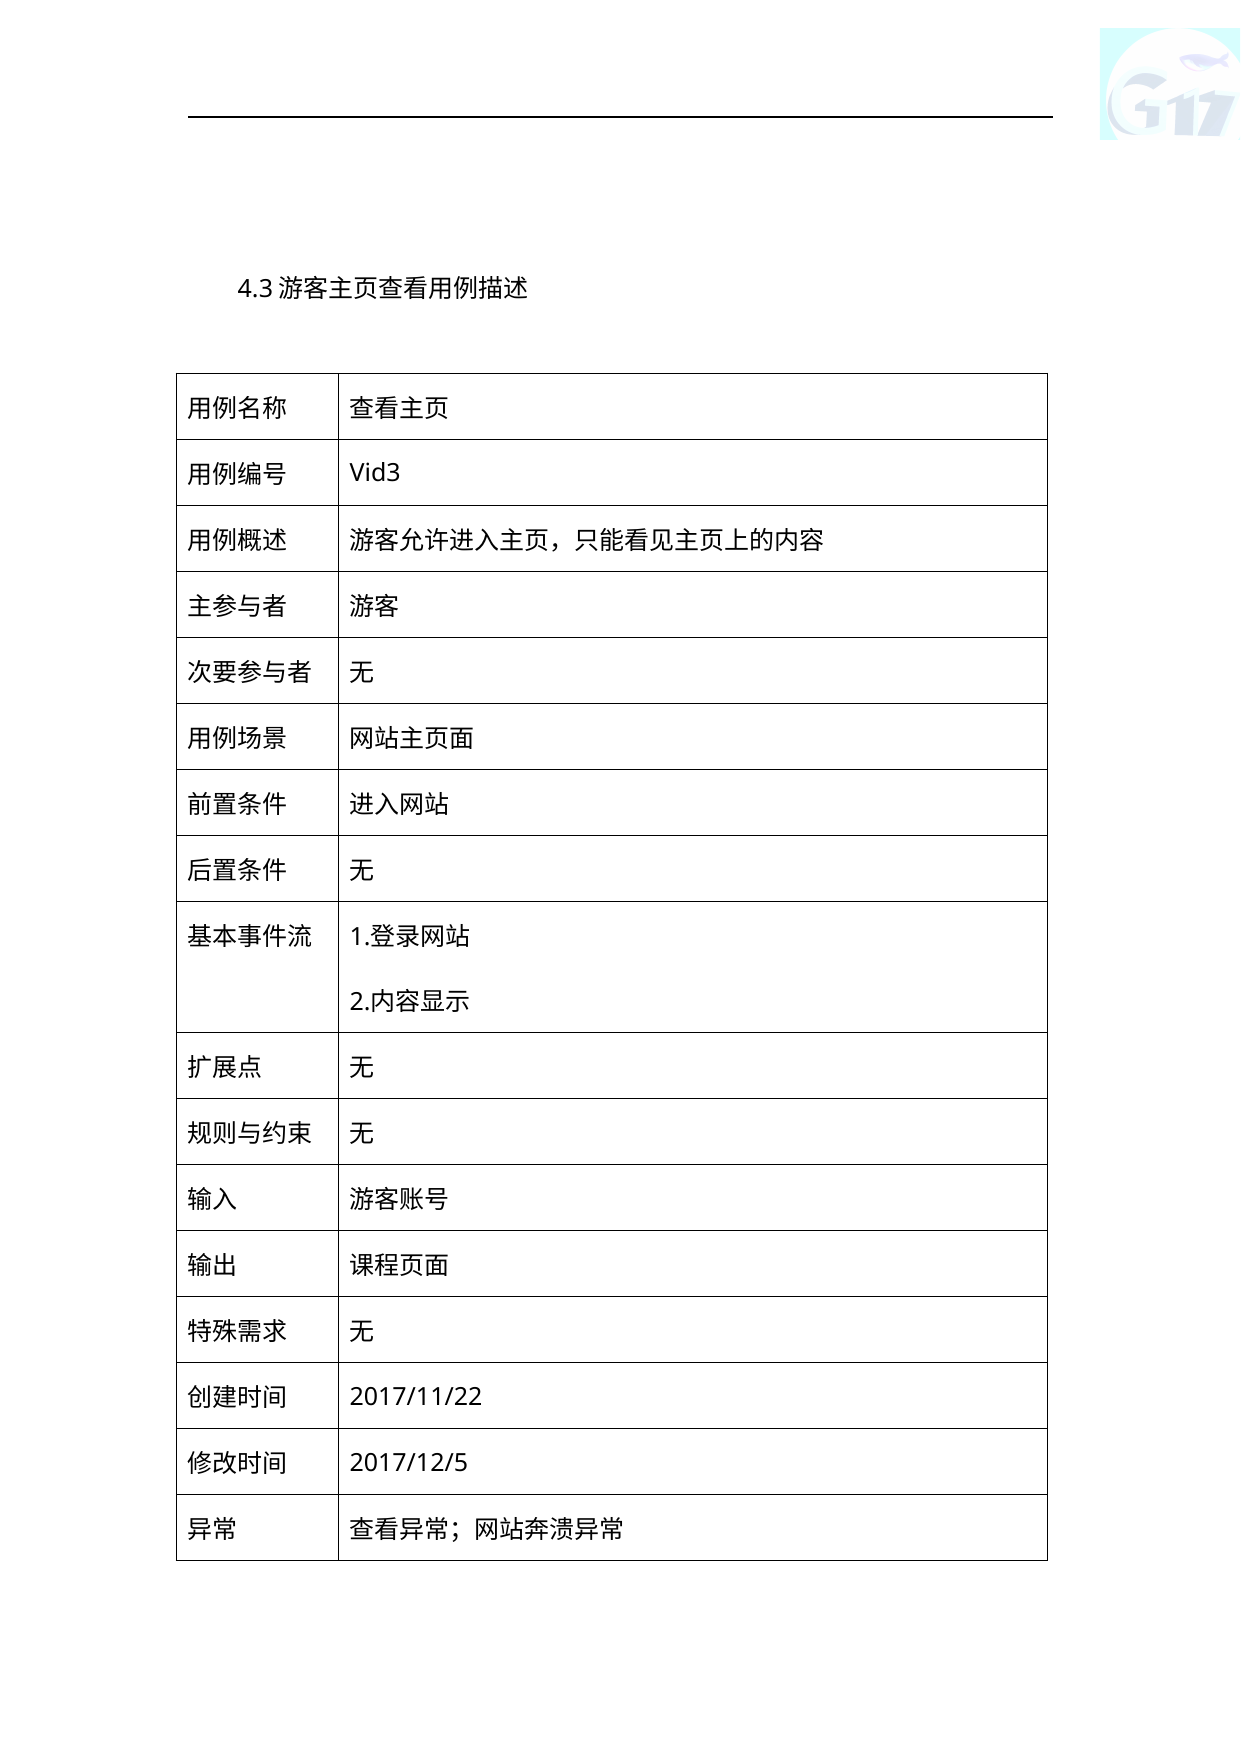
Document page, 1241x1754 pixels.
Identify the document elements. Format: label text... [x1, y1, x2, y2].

subtitle 4.3游客主页查看用例描述 [187, 254, 1053, 319]
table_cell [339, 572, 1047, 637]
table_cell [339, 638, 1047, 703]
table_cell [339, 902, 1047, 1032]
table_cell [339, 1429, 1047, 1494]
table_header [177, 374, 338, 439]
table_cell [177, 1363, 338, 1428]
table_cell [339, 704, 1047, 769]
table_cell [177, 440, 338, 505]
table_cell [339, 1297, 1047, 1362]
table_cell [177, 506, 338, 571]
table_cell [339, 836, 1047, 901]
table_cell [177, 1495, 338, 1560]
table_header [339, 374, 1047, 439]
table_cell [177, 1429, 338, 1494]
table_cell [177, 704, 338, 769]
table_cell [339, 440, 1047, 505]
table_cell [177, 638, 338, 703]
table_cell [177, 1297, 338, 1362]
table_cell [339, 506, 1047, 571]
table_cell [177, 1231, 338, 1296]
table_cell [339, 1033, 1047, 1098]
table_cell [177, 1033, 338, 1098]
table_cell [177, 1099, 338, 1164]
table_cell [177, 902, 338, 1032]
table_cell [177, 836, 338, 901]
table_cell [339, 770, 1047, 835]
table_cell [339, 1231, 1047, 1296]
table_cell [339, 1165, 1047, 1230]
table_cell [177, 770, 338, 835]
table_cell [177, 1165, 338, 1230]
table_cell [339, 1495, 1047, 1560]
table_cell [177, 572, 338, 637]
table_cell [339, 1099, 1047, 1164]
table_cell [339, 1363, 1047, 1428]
